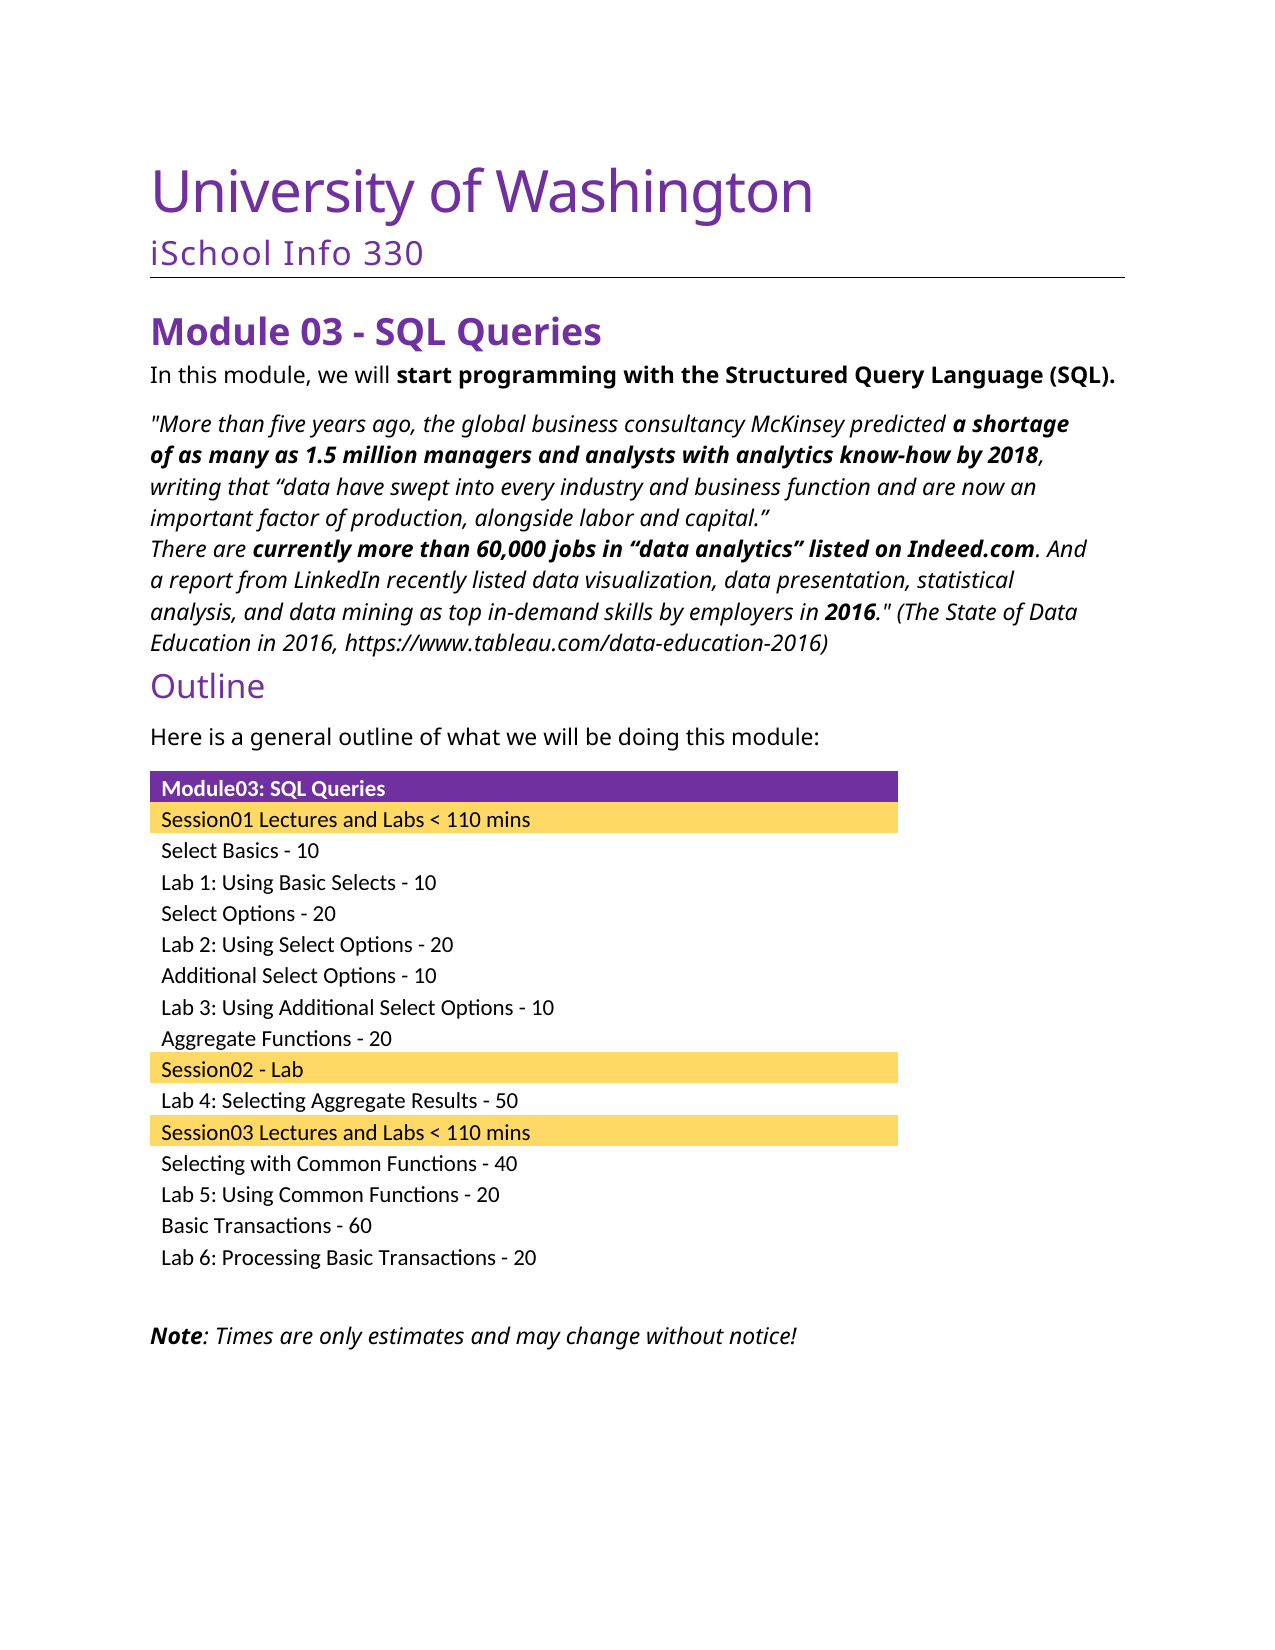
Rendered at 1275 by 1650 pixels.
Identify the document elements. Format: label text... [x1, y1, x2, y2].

table_cell Session01 Lectures and Labs < 110 mins [150, 802, 898, 833]
subtitle Outline [150, 663, 1125, 709]
text important factor of production, alongside labor and capital.” [150, 502, 1125, 533]
table_cell Lab 4: Selecting Aggregate Results - 50 [150, 1083, 898, 1114]
text analysis, and data mining as top in-demand skills by employers in 2016." (The State of Data [150, 596, 1125, 627]
text of as many as 1.5 million managers and analysts with analytics know-how by 2018, [150, 439, 1125, 471]
table_cell Lab 5: Using Common Functions - 20 [150, 1177, 898, 1208]
text Here is a general outline of what we will be doing this module: [150, 721, 1125, 752]
table_cell Selecting with Common Functions - 40 [150, 1146, 898, 1177]
text a report from LinkedIn recently listed data visualization, data presentation, statistical [150, 564, 1125, 596]
table_header Module03: SQL Queries [150, 771, 898, 802]
table_cell Additional Select Options - 10 [150, 958, 898, 989]
subtitle Module 03 - SQL Queries [150, 305, 1125, 356]
text "More than five years ago, the global business consultancy McKinsey predicted a shortage [150, 408, 1125, 439]
table_cell Select Options - 20 [150, 896, 898, 927]
title University of Washington [150, 150, 1125, 229]
subtitle iSchool Info 330 [150, 229, 1125, 277]
table_cell Session02 - Lab [150, 1052, 898, 1083]
text writing that “data have swept into every industry and business function and are now an [150, 471, 1125, 502]
table_cell Lab 6: Processing Basic Transactions - 20 [150, 1240, 898, 1271]
table_cell Lab 1: Using Basic Selects - 10 [150, 865, 898, 896]
table_cell Lab 3: Using Additional Select Options - 10 [150, 990, 898, 1021]
text There are currently more than 60,000 jobs in “data analytics” listed on Indeed.com. And [150, 533, 1125, 564]
text Note: Times are only estimates and may change without notice! [150, 1320, 1125, 1351]
text In this module, we will start programming with the Structured Query Language (SQL). [150, 359, 1125, 390]
table_cell Aggregate Functions - 20 [150, 1021, 898, 1052]
table_cell Select Basics - 10 [150, 833, 898, 864]
text Education in 2016, https://www.tableau.com/data-education-2016) [150, 627, 1125, 658]
table_cell Basic Transactions - 60 [150, 1208, 898, 1239]
table_cell Session03 Lectures and Labs < 110 mins [150, 1115, 898, 1146]
table_cell Lab 2: Using Select Options - 20 [150, 927, 898, 958]
